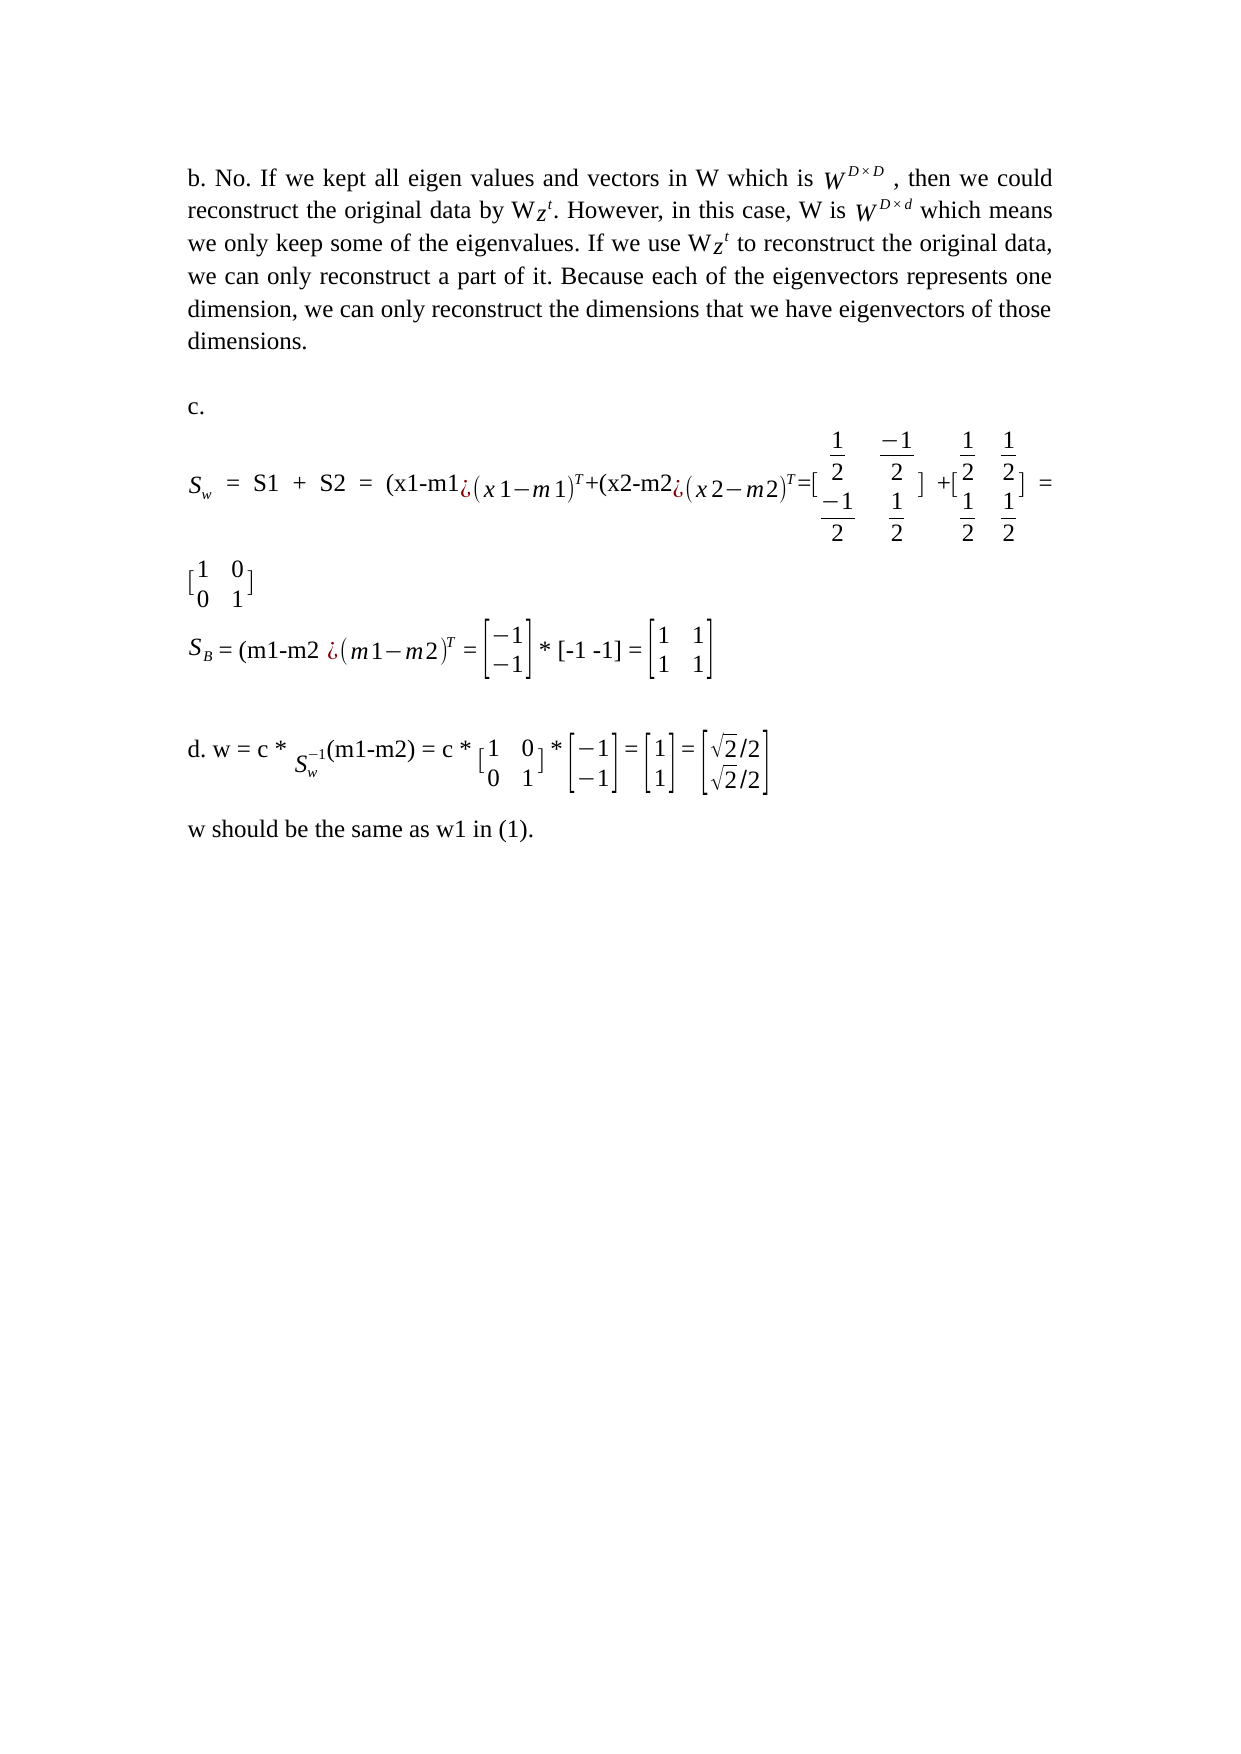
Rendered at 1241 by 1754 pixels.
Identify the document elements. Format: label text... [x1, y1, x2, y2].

text c. [187, 389, 1053, 422]
text w should be the same as w1 in (1). [187, 812, 1053, 844]
text b. No. If we kept all eigen values and vectors in W which is , then we could reconstruct the original data by W. However, in this case, W is which means we only keep some of the eigenvalues. If we use W to reconstruct the original data, we can only reconstruct a part of it. Because each of the eigenvectors represents one dimension, we can only reconstruct the dimensions that we have eigenvectors of those dimensions. [187, 162, 1053, 357]
text = S1 + S2 = (x1-m1+(x2-m2= + = [187, 422, 1053, 617]
text d. w = c * (m1-m2) = c * * = = [187, 714, 1053, 812]
text = (m1-m2 = * [-1 -1] = [187, 617, 1053, 682]
